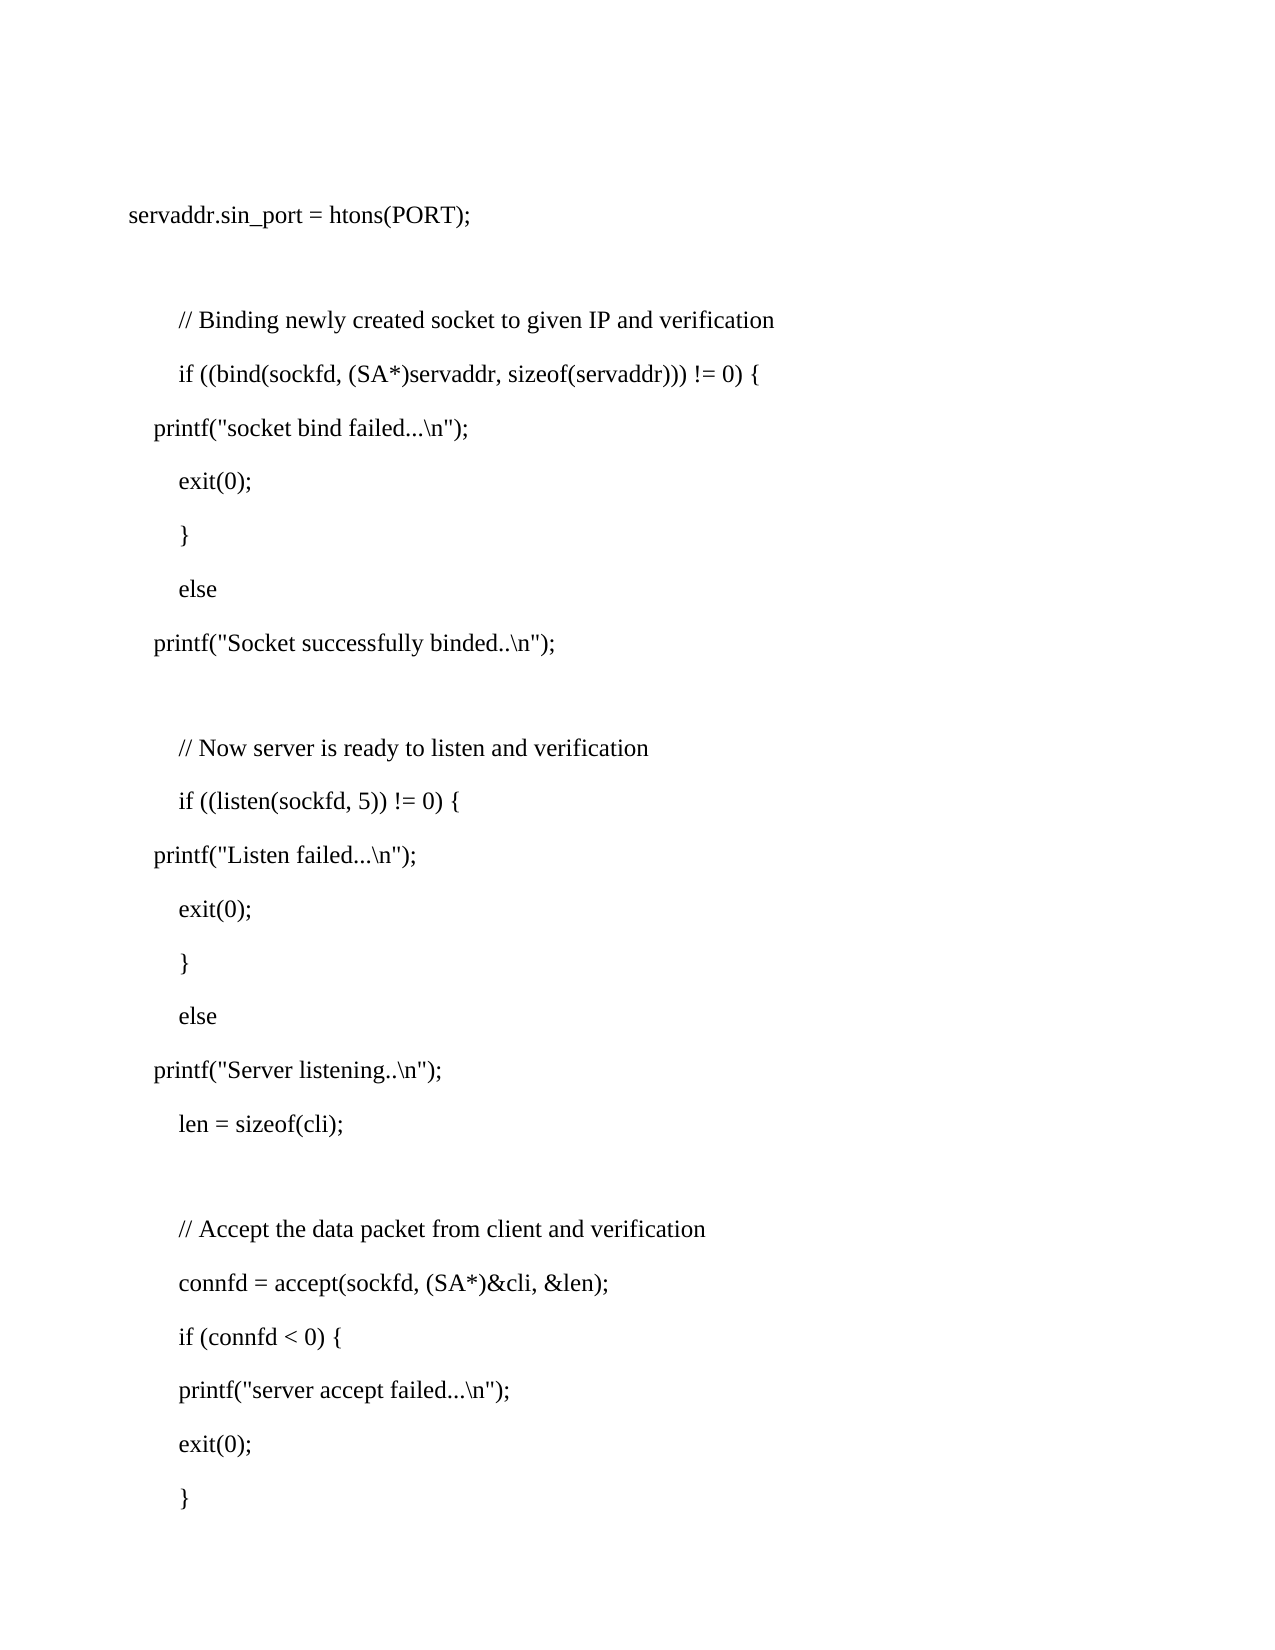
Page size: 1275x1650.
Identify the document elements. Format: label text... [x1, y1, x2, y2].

text printf("Socket successfully binded..\n"); [103, 628, 1172, 656]
text // Now server is ready to listen and verification [103, 733, 1172, 761]
text } [103, 1483, 1172, 1512]
text exit(0); [103, 1429, 1172, 1458]
text printf("Listen failed...\n"); [103, 840, 1172, 869]
text printf("socket bind failed...\n"); [103, 413, 1172, 441]
text if ((bind(sockfd, (SA*)servaddr, sizeof(servaddr))) != 0) { [103, 359, 1172, 388]
text if (connfd < 0) { [103, 1322, 1172, 1350]
text printf("server accept failed...\n"); [103, 1375, 1172, 1404]
text } [103, 520, 1172, 549]
text else [103, 574, 1172, 603]
text servaddr.sin_port = htons(PORT); [103, 200, 1172, 229]
text // Accept the data packet from client and verification [103, 1214, 1172, 1243]
text len = sizeof(cli); [103, 1109, 1172, 1138]
text exit(0); [103, 466, 1172, 495]
text printf("Server listening..\n"); [103, 1055, 1172, 1084]
text } [103, 948, 1172, 976]
text exit(0); [103, 894, 1172, 923]
text // Binding newly created socket to given IP and verification [103, 305, 1172, 334]
text else [103, 1001, 1172, 1030]
text if ((listen(sockfd, 5)) != 0) { [103, 786, 1172, 815]
text connfd = accept(sockfd, (SA*)&cli, &len); [103, 1268, 1172, 1297]
